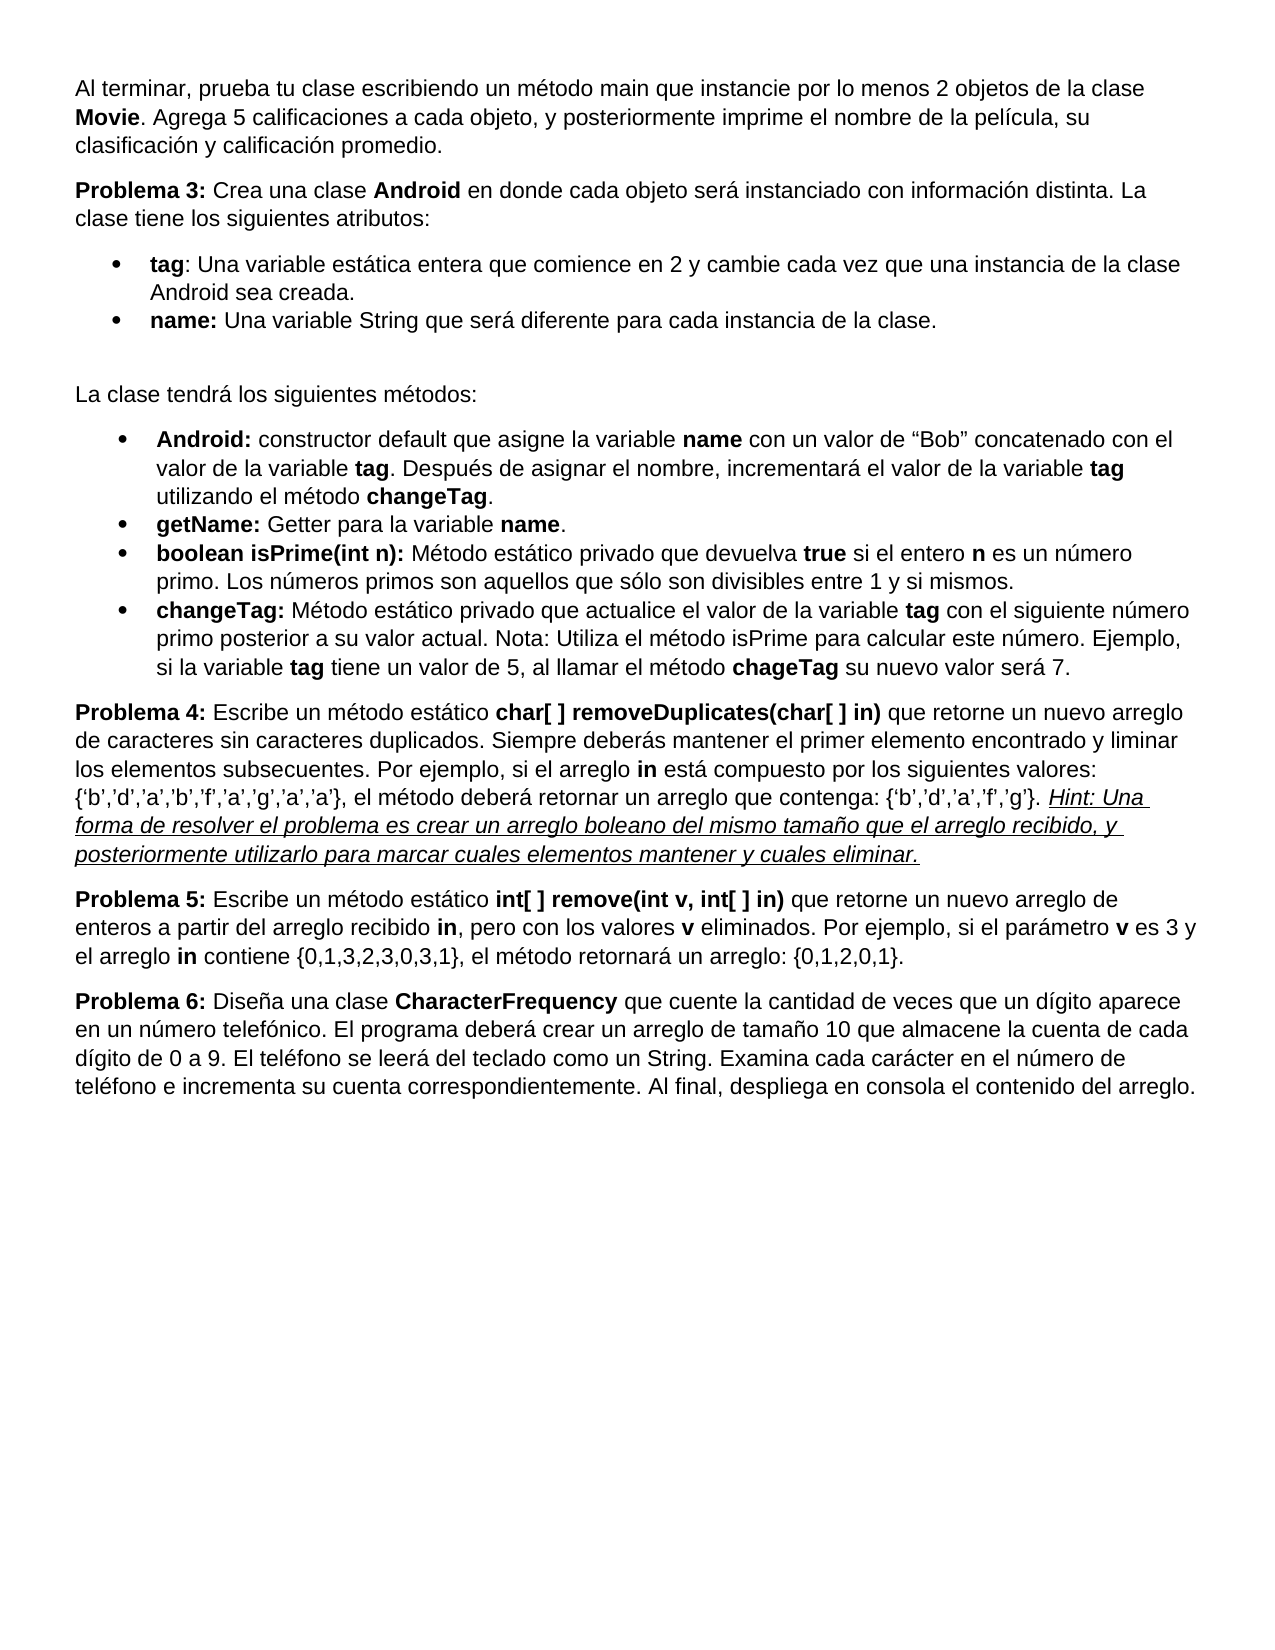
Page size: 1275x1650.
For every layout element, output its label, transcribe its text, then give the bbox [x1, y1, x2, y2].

list boolean isPrime(int n): Método estático privado que devuelva true si el entero n es un número primo. Los números primos son aquellos que sólo son divisibles entre 1 y si mismos. [119, 540, 1200, 594]
list name: Una variable String que será diferente para cada instancia de la clase. [112, 307, 1200, 362]
text Problema 4: Escribe un método estático char[ ] removeDuplicates(char[ ] in) que retorne un nuevo arreglo de caracteres sin caracteres duplicados. Siempre deberás mantener el primer elemento encontrado y liminar los elementos subsecuentes. Por ejemplo, si el arreglo in está compuesto por los siguientes valores: {‘b’,’d’,’a’,’b’,’f’,’a’,’g’,’a’,’a’}, el método deberá retornar un arreglo que contenga: {‘b’,’d’,’a’,’f’,’g’}. Hint: Una forma de resolver el problema es crear un arreglo boleano del mismo tamaño que el arreglo recibido, y posteriormente utilizarlo para marcar cuales elementos mantener y cuales eliminar. [75, 699, 1200, 867]
list Android: constructor default que asigne la variable name con un valor de “Bob” concatenado con el valor de la variable tag. Después de asignar el nombre, incrementará el valor de la variable tag utilizando el método changeTag. [119, 426, 1200, 509]
text Problema 5: Escribe un método estático int[ ] remove(int v, int[ ] in) que retorne un nuevo arreglo de enteros a partir del arreglo recibido in, pero con los valores v eliminados. Por ejemplo, si el parámetro v es 3 y el arreglo in contiene {0,1,3,2,3,0,3,1}, el método retornará un arreglo: {0,1,2,0,1}. [75, 886, 1200, 969]
list getName: Getter para la variable name. [119, 511, 1200, 538]
list changeTag: Método estático privado que actualice el valor de la variable tag con el siguiente número primo posterior a su valor actual. Nota: Utiliza el método isPrime para calcular este número. Ejemplo, si la variable tag tiene un valor de 5, al llamar el método chageTag su nuevo valor será 7. [119, 597, 1200, 680]
list tag: Una variable estática entera que comience en 2 y cambie cada vez que una instancia de la clase Android sea creada. [112, 251, 1200, 305]
text Al terminar, prueba tu clase escribiendo un método main que instancie por lo menos 2 objetos de la clase Movie. Agrega 5 calificaciones a cada objeto, y posteriormente imprime el nombre de la película, su clasificación y calificación promedio. [75, 75, 1200, 158]
text La clase tendrá los siguientes métodos: [75, 381, 1200, 407]
text Problema 3: Crea una clase Android en donde cada objeto será instanciado con información distinta. La clase tiene los siguientes atributos: [75, 177, 1200, 232]
text Problema 6: Diseña una clase CharacterFrequency que cuente la cantidad de veces que un dígito aparece en un número telefónico. El programa deberá crear un arreglo de tamaño 10 que almacene la cuenta de cada dígito de 0 a 9. El teléfono se leerá del teclado como un String. Examina cada carácter en el número de teléfono e incrementa su cuenta correspondientemente. Al final, despliega en consola el contenido del arreglo. [75, 988, 1200, 1099]
